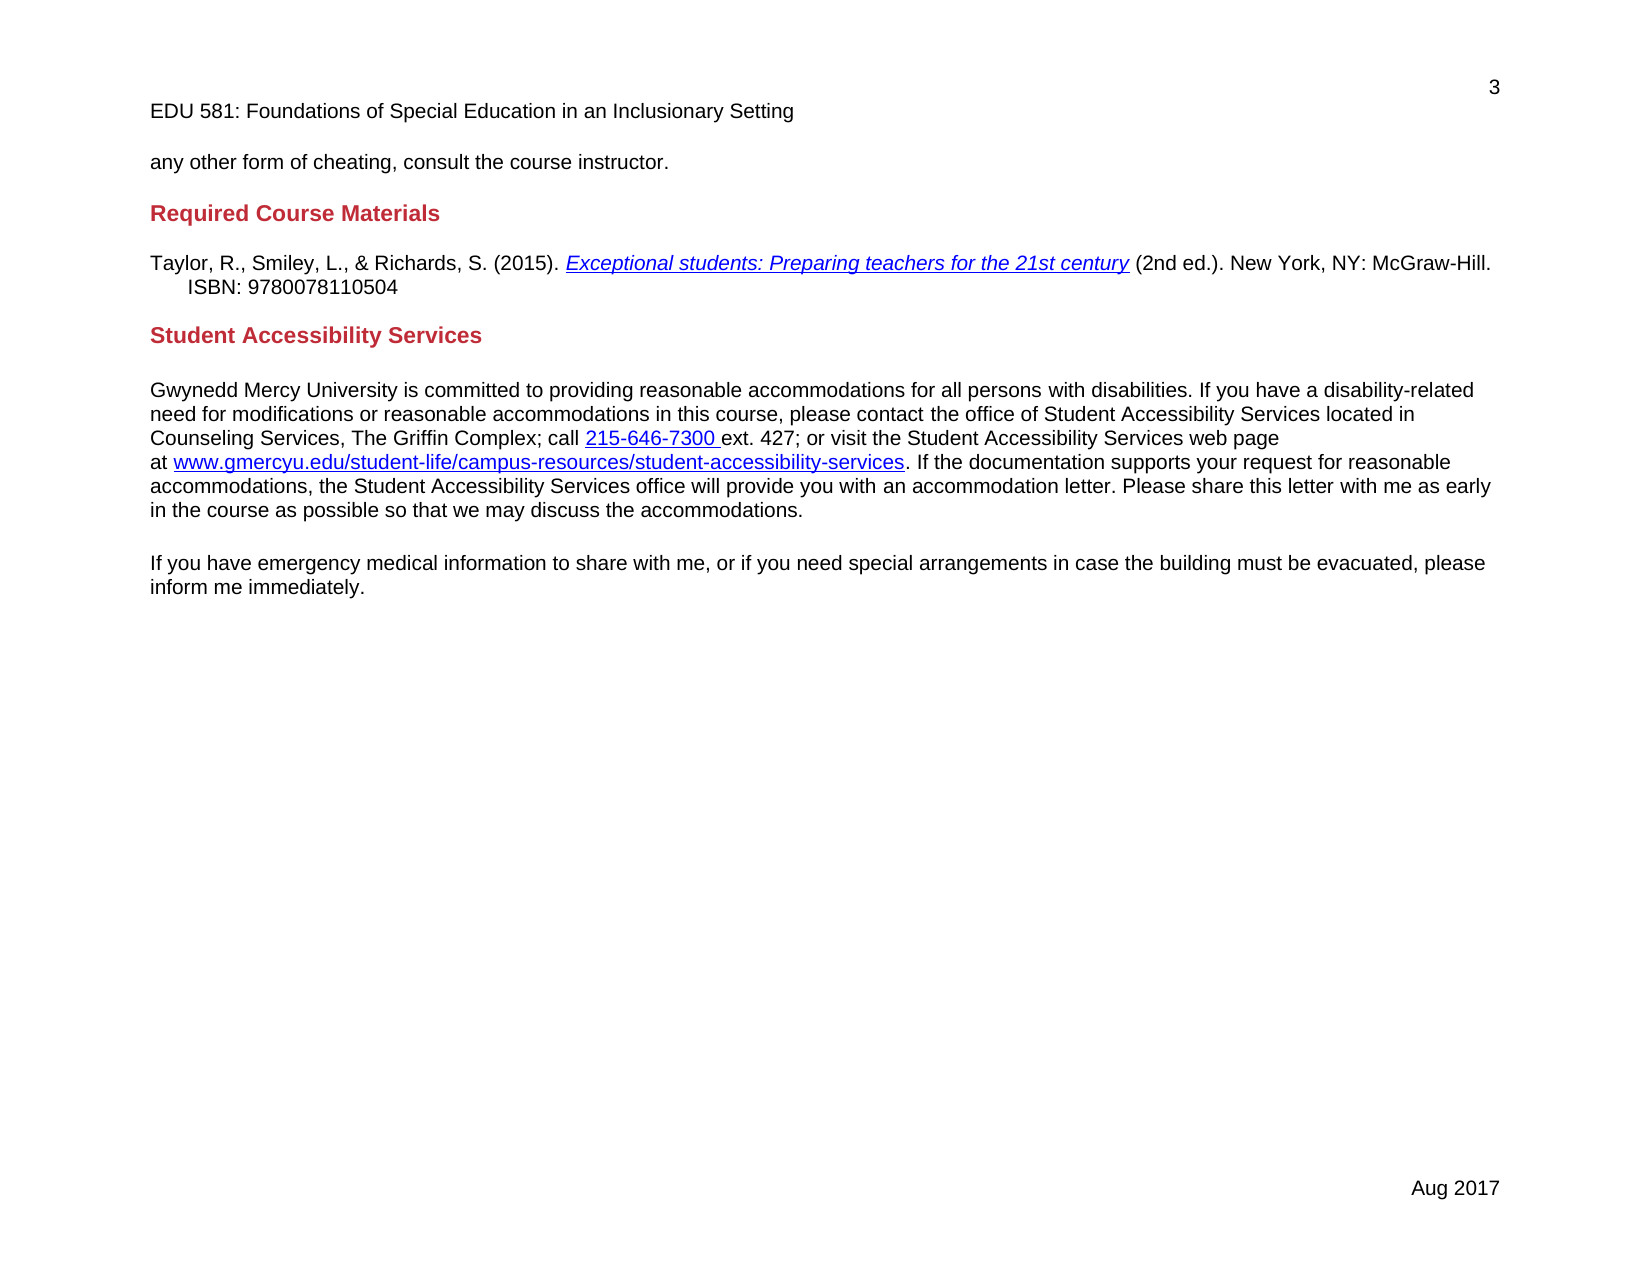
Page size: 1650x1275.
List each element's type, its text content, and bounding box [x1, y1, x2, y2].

text Gwynedd Mercy University is committed to providing reasonable accommodations for all persons with disabilities. If you have a disability-related need for modifications or reasonable accommodations in this course, please contact the office of Student Accessibility Services located in Counseling Services, The Griffin Complex; call 215-646-7300 ext. 427; or visit the Student Accessibility Services web page at www.gmercyu.edu/student-life/campus-resources/student-accessibility-services. If the documentation supports your request for reasonable accommodations, the Student Accessibility Services office will provide you with an accommodation letter. Please share this letter with me as early in the course as possible so that we may discuss the accommodations. [150, 378, 1500, 522]
text If you have emergency medical information to share with me, or if you need special arrangements in case the building must be evacuated, please inform me immediately. [150, 551, 1500, 599]
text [150, 150, 1500, 174]
subtitle Required Course Materials [150, 200, 1500, 227]
text Taylor, R., Smiley, L., & Richards, S. (2015). Exceptional students: Preparing teachers for the 21st century (2nd ed.). New York, NY: McGraw-Hill. ISBN: 9780078110504 [150, 251, 1500, 298]
subtitle Student Accessibility Services [150, 322, 1500, 349]
